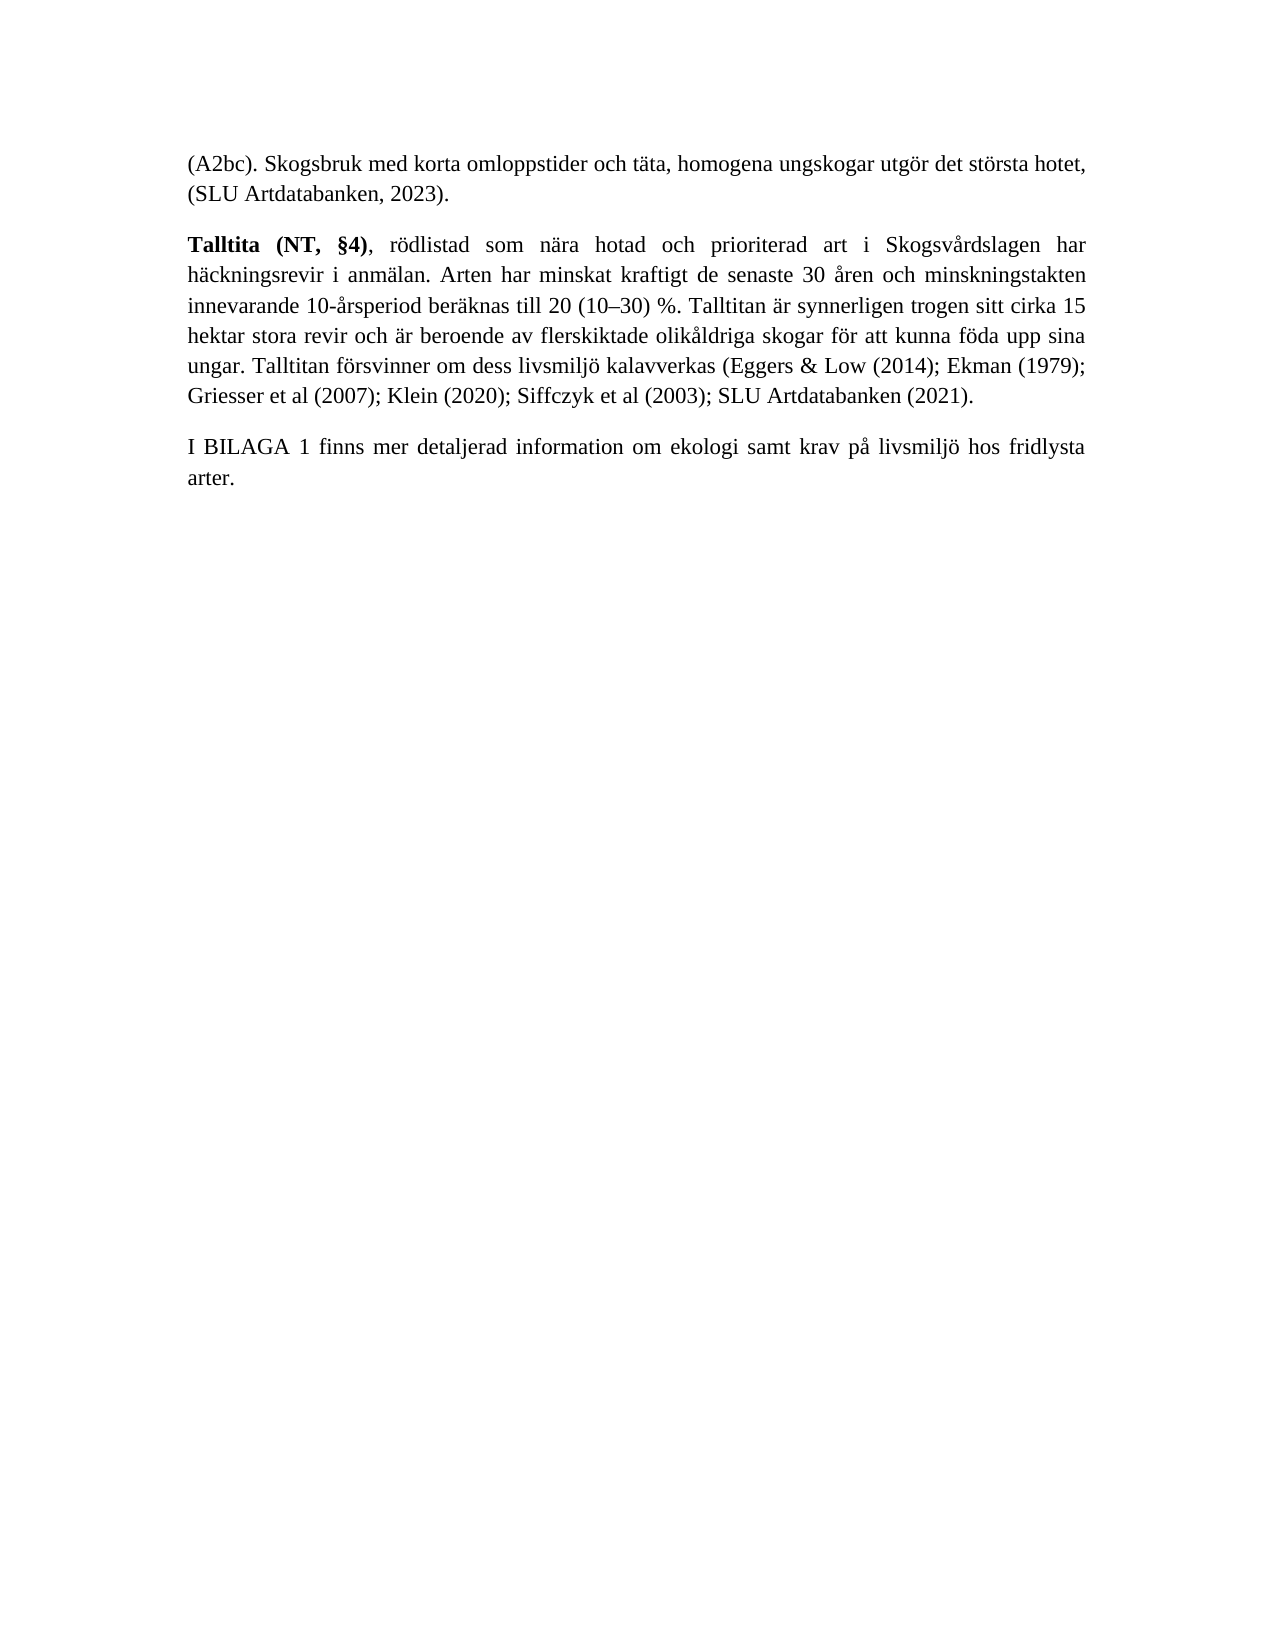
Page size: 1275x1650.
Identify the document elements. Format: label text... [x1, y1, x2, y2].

text I BILAGA 1 finns mer detaljerad information om ekologi samt krav på livsmiljö hos fridlysta arter. [187, 433, 1087, 490]
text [187, 150, 1087, 207]
text Talltita (NT, §4), rödlistad som nära hotad och prioriterad art i Skogsvårdslagen har häckningsrevir i anmälan. Arten har minskat kraftigt de senaste 30 åren och minskningstakten innevarande 10-årsperiod beräknas till 20 (10–30) %. Talltitan är synnerligen trogen sitt cirka 15 hektar stora revir och är beroende av flerskiktade olikåldriga skogar för att kunna föda upp sina ungar. Talltitan försvinner om dess livsmiljö kalavverkas (Eggers & Low (2014); Ekman (1979); Griesser et al (2007); Klein (2020); Siffczyk et al (2003); SLU Artdatabanken (2021). [187, 231, 1087, 409]
